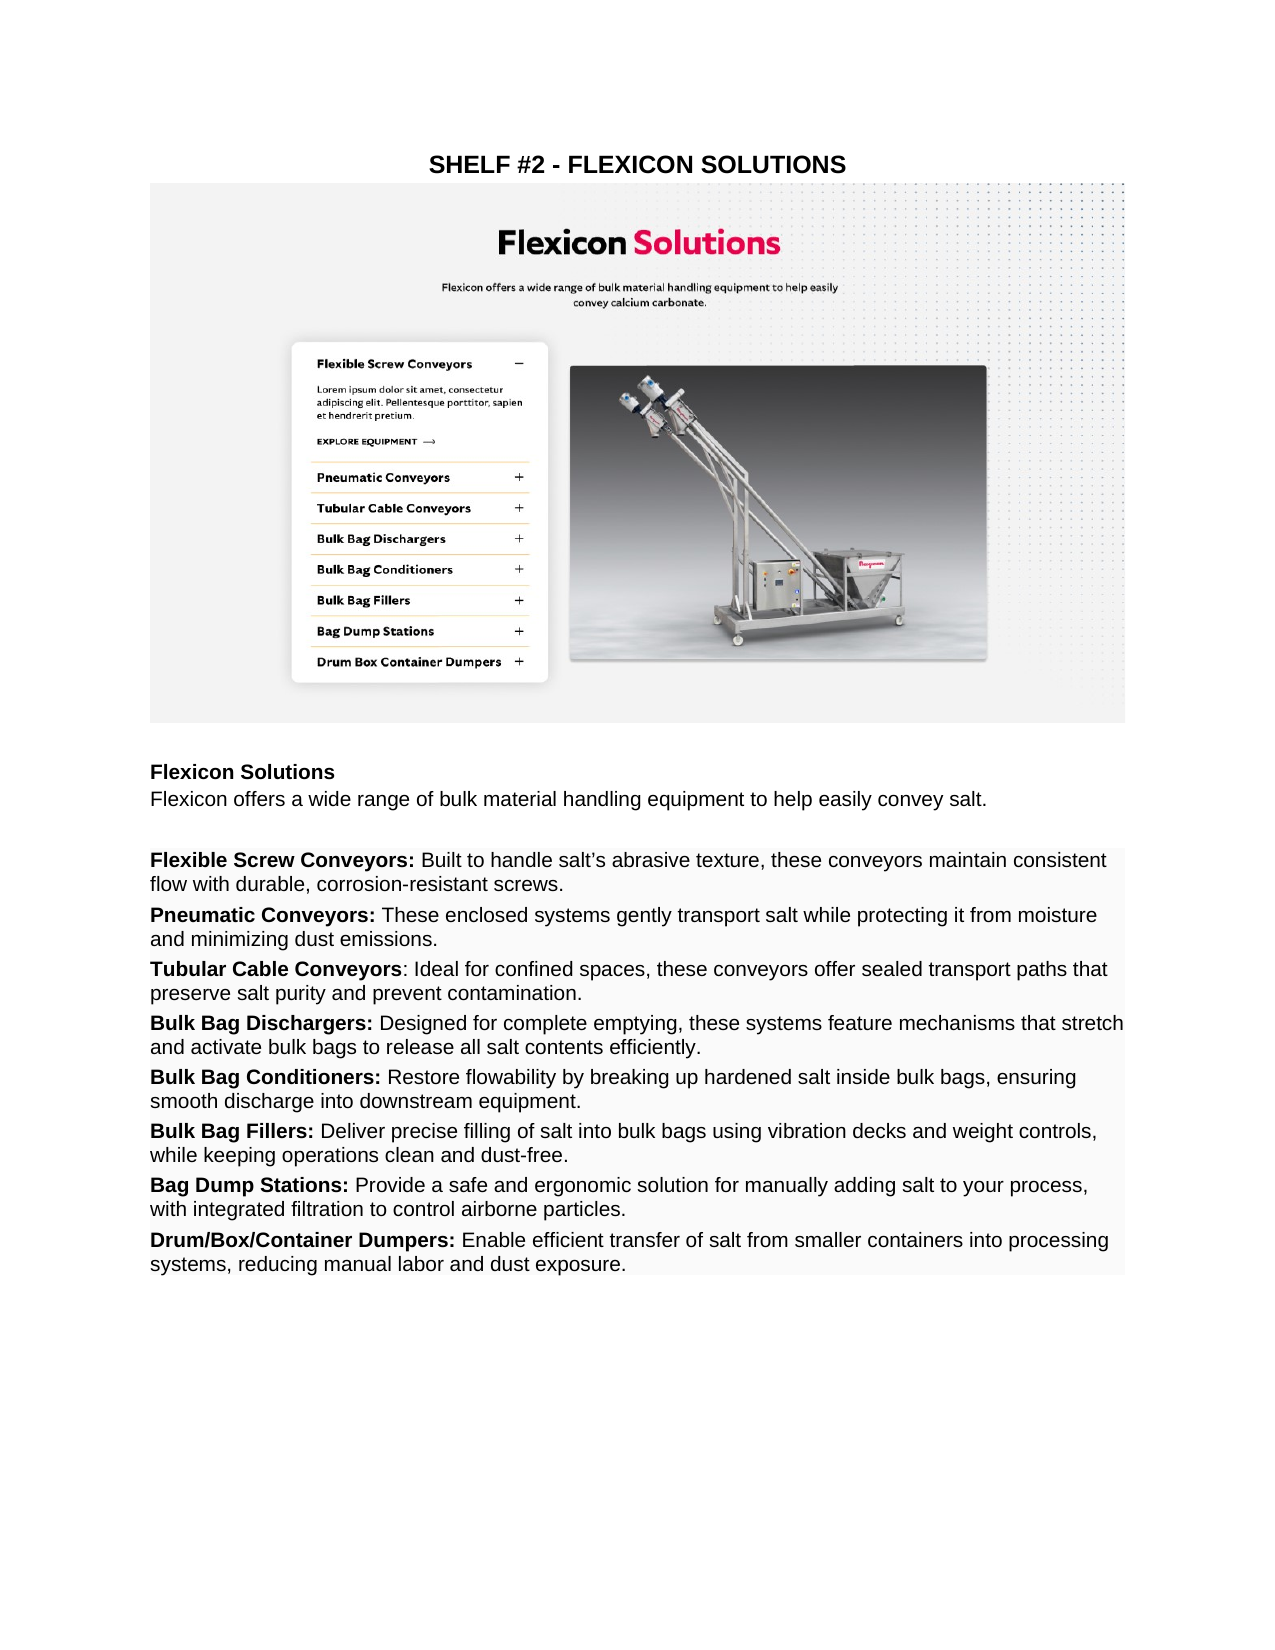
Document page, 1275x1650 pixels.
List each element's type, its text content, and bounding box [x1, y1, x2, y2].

text Flexicon Solutions [150, 759, 1125, 783]
text Bulk Bag Dischargers: Designed for complete emptying, these systems feature mechanisms that stretch and activate bulk bags to release all salt contents efficiently. [150, 1011, 1125, 1059]
text Pneumatic Conveyors: These enclosed systems gently transport salt while protecting it from moisture and minimizing dust emissions. [150, 902, 1125, 950]
text Bulk Bag Conditioners: Restore flowability by breaking up hardened salt inside bulk bags, ensuring smooth discharge into downstream equipment. [150, 1065, 1125, 1113]
text SHELF #2 - FLEXICON SOLUTIONS [150, 150, 1125, 179]
text Drum/Box/Container Dumpers: Enable efficient transfer of salt from smaller containers into processing systems, reducing manual labor and dust exposure. [150, 1227, 1125, 1275]
text Bag Dump Stations: Provide a safe and ergonomic solution for manually adding salt to your process, with integrated filtration to control airborne particles. [150, 1173, 1125, 1221]
text Tubular Cable Conveyors: Ideal for confined spaces, these conveyors offer sealed transport paths that preserve salt purity and prevent contamination. [150, 957, 1125, 1004]
text Flexicon offers a wide range of bulk material handling equipment to help easily convey salt. [150, 787, 1125, 811]
picture [150, 183, 1125, 723]
text Flexible Screw Conveyors: Built to handle salt’s abrasive texture, these conveyors maintain consistent flow with durable, corrosion-resistant screws. [150, 848, 1125, 896]
text Bulk Bag Fillers: Deliver precise filling of salt into bulk bags using vibration decks and weight controls, while keeping operations clean and dust-free. [150, 1119, 1125, 1167]
